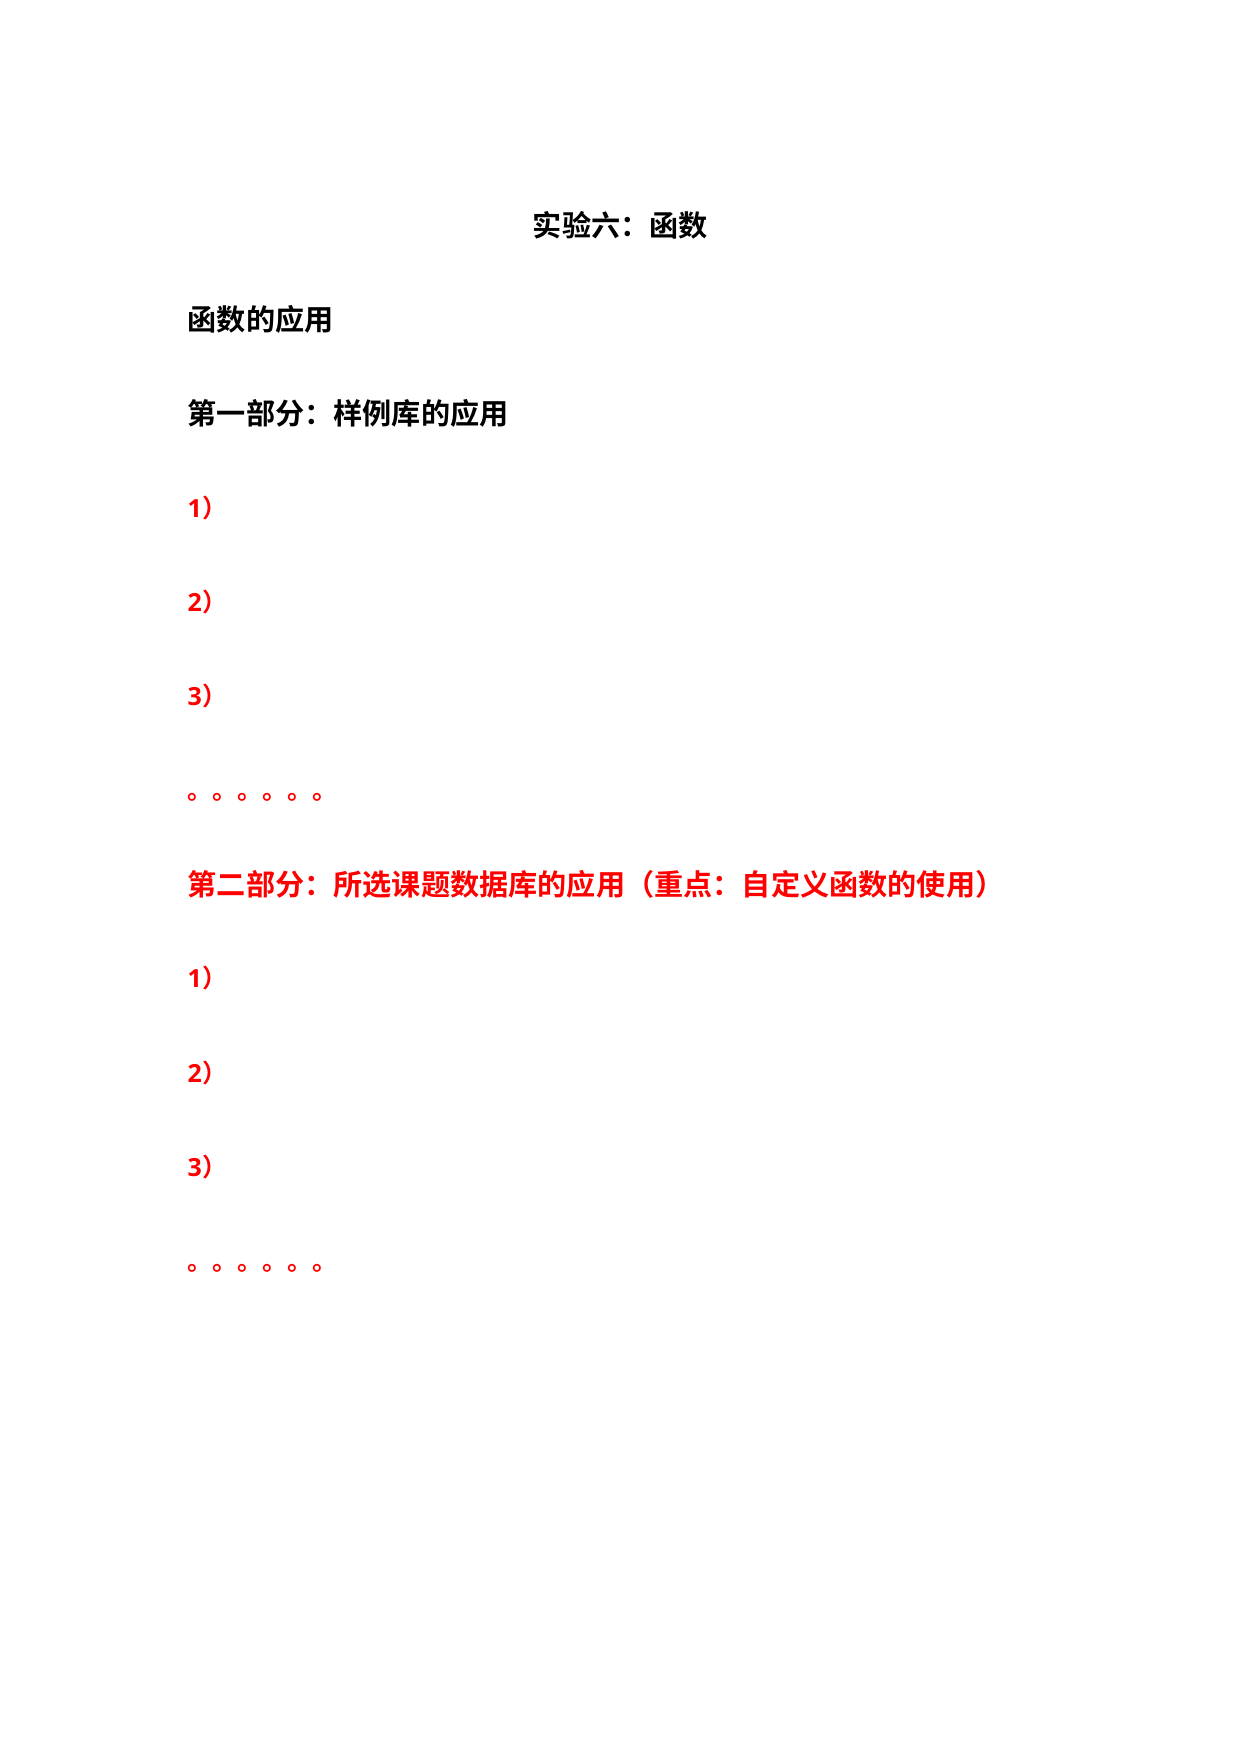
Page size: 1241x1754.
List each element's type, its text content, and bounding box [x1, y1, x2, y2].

list 1） [187, 474, 1053, 539]
list 3） [187, 662, 1053, 727]
list 第二部分：所选课题数据库的应用（重点：自定义函数的使用） [187, 850, 1053, 915]
list 。。。。。。 [187, 756, 1053, 821]
list 函数的应用 [187, 285, 1053, 350]
list 2） [187, 1039, 1053, 1104]
list 2） [187, 568, 1053, 633]
list 第一部分：样例库的应用 [187, 379, 1053, 444]
list 3） [187, 1133, 1053, 1198]
list 。。。。。。 [187, 1227, 1053, 1292]
text 实验六：函数 [187, 191, 1053, 256]
list 1） [187, 944, 1053, 1009]
